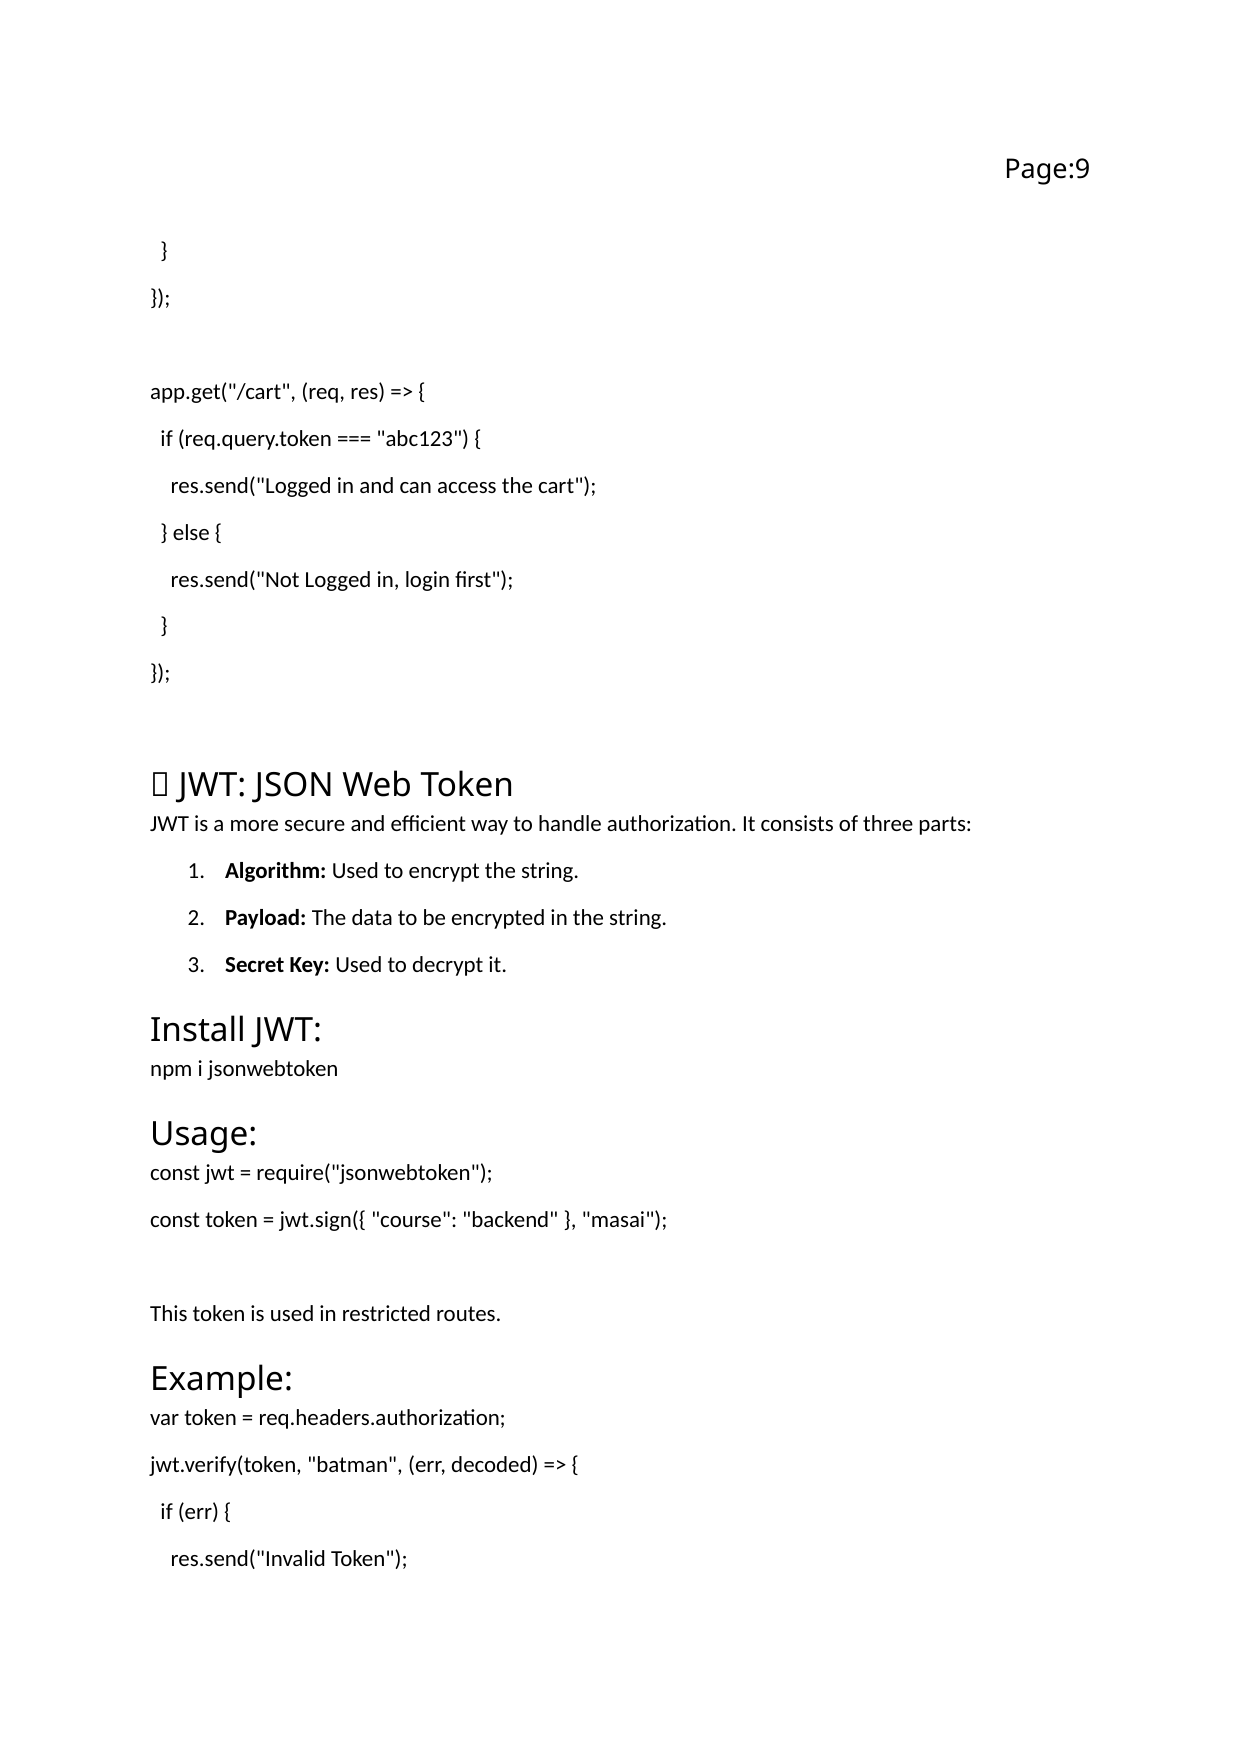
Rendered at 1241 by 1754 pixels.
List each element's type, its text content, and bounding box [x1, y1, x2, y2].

subtitle Page:9 [150, 150, 1090, 187]
text } else { [150, 518, 1090, 546]
text res.send("Not Logged in, login first"); [150, 565, 1090, 593]
subtitle 🔑 JWT: JSON Web Token [150, 761, 1090, 806]
text JWT is a more secure and efficient way to handle authorization. It consists of three parts: [150, 809, 1090, 838]
text }); [150, 658, 1090, 687]
subtitle Install JWT: [150, 1005, 1090, 1051]
text jwt.verify(token, "batman", (err, decoded) => { [150, 1450, 1090, 1478]
text This token is used in restricted routes. [150, 1299, 1090, 1327]
text app.get("/cart", (req, res) => { [150, 377, 1090, 405]
text if (err) { [150, 1497, 1090, 1525]
list Algorithm: Used to encrypt the string. [187, 856, 1090, 884]
text } [150, 237, 1090, 265]
text res.send("Invalid Token"); [150, 1544, 1090, 1572]
list Payload: The data to be encrypted in the string. [187, 903, 1090, 931]
text var token = req.headers.authorization; [150, 1403, 1090, 1431]
text res.send("Logged in and can access the cart"); [150, 471, 1090, 499]
subtitle Example: [150, 1354, 1090, 1400]
text const jwt = require("jsonwebtoken"); [150, 1158, 1090, 1187]
text if (req.query.token === "abc123") { [150, 424, 1090, 452]
text } [150, 612, 1090, 640]
list Secret Key: Used to decrypt it. [187, 950, 1090, 978]
text }); [150, 283, 1090, 312]
subtitle Usage: [150, 1109, 1090, 1155]
text const token = jwt.sign({ "course": "backend" }, "masai"); [150, 1205, 1090, 1233]
text npm i jsonwebtoken [150, 1054, 1090, 1082]
